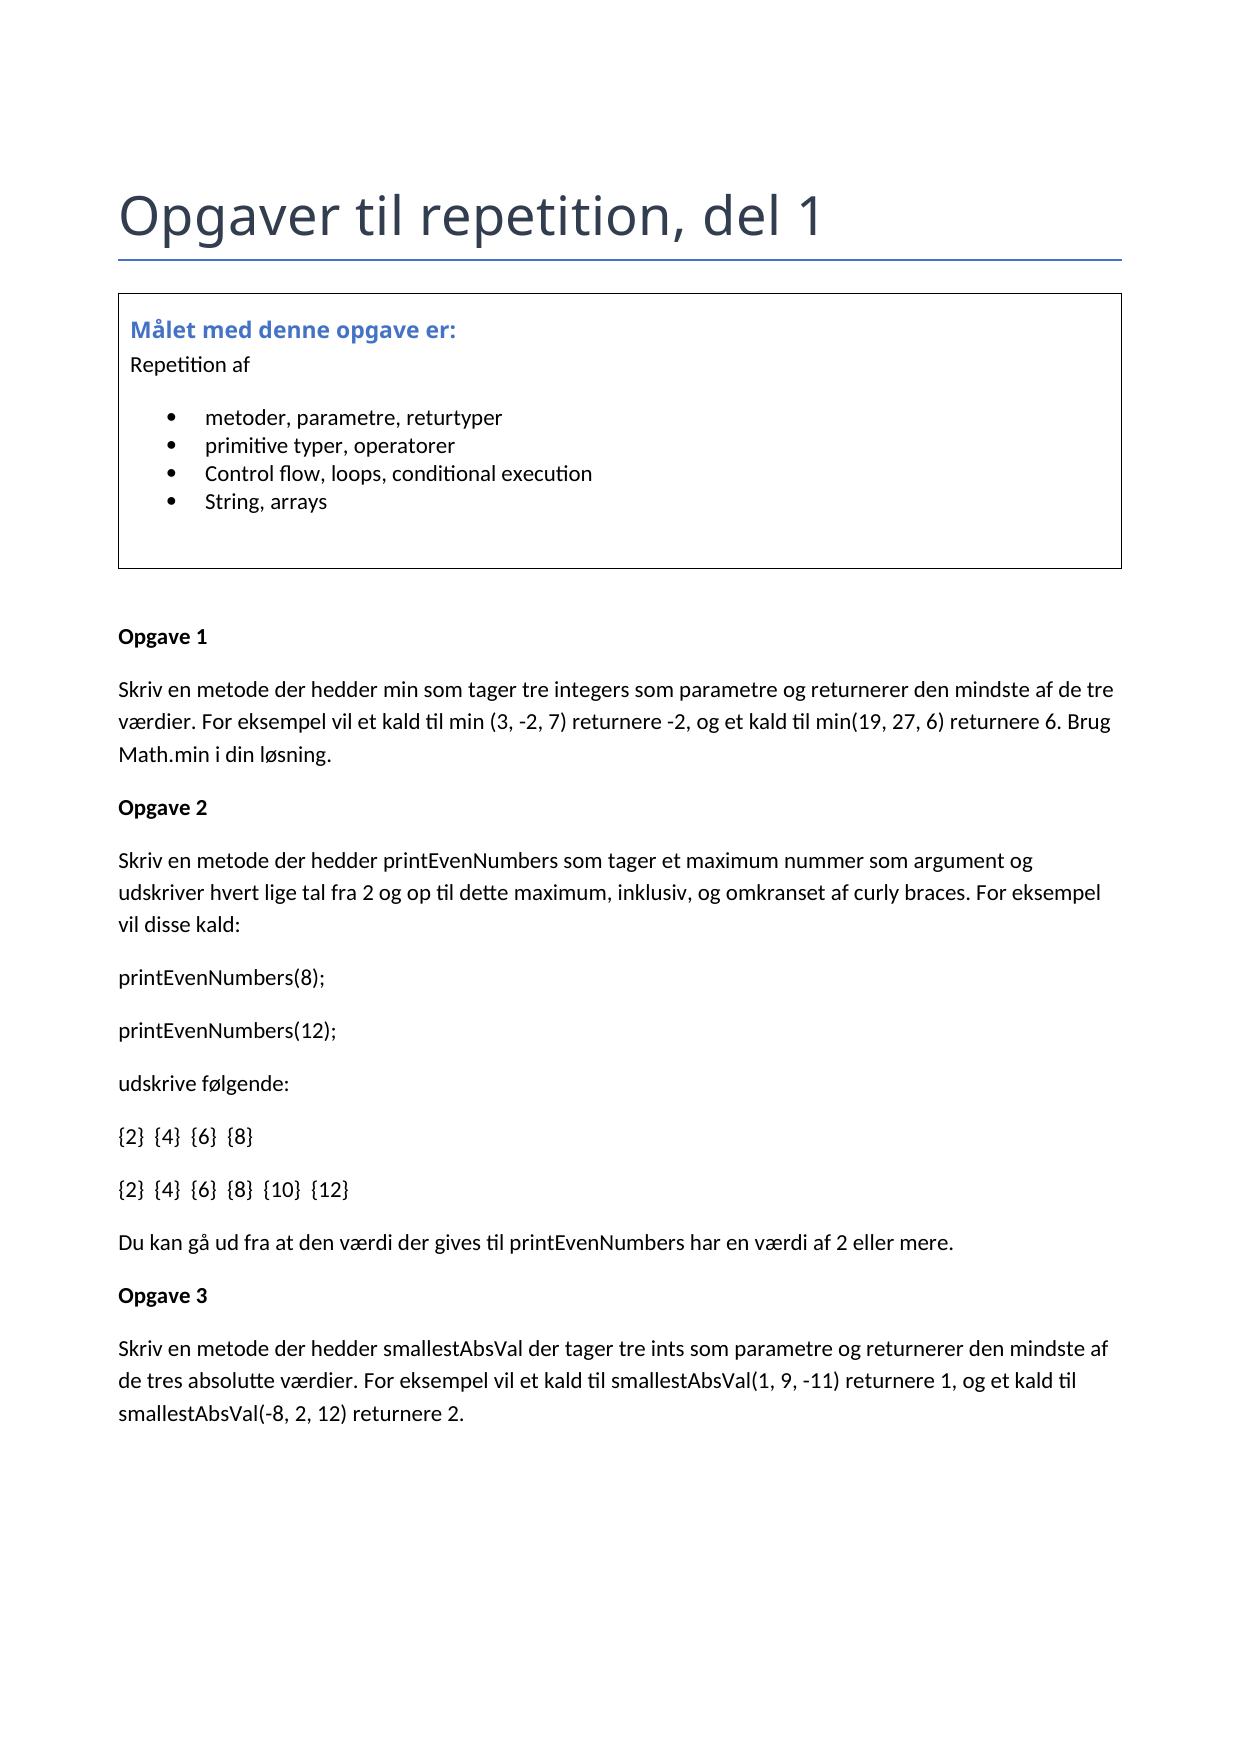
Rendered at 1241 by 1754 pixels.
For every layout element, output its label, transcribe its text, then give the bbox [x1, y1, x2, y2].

text Opgave 1 [118, 622, 1122, 650]
text printEvenNumbers(12); [118, 1016, 1122, 1044]
text Skriv en metode der hedder smallestAbsVal der tager tre ints som parametre og returnerer den mindste af de tres absolutte værdier. For eksempel vil et kald til smallestAbsVal(1, 9, -11) returnere 1, og et kald til smallestAbsVal(-8, 2, 12) returnere 2. [118, 1334, 1122, 1427]
text udskrive følgende: [118, 1069, 1122, 1097]
text Opgave 2 [118, 793, 1122, 821]
text {2} {4} {6} {8} [118, 1122, 1122, 1150]
text {2} {4} {6} {8} {10} {12} [118, 1175, 1122, 1203]
table_header Målet med denne opgave er: Repetition af metoder, parametre, returtyper primitive typer, operatorer Control flow, loops, conditional execution String, arrays [119, 294, 1121, 568]
text Du kan gå ud fra at den værdi der gives til printEvenNumbers har en værdi af 2 eller mere. [118, 1228, 1122, 1256]
title Opgaver til repetition, del 1 [118, 177, 1122, 259]
text Skriv en metode der hedder printEvenNumbers som tager et maximum nummer som argument og udskriver hvert lige tal fra 2 og op til dette maximum, inklusiv, og omkranset af curly braces. For eksempel vil disse kald: [118, 846, 1122, 938]
text printEvenNumbers(8); [118, 963, 1122, 991]
text Skriv en metode der hedder min som tager tre integers som parametre og returnerer den mindste af de tre værdier. For eksempel vil et kald til min (3, -2, 7) returnere -2, og et kald til min(19, 27, 6) returnere 6. Brug Math.min i din løsning. [118, 675, 1122, 768]
text Opgave 3 [118, 1281, 1122, 1309]
